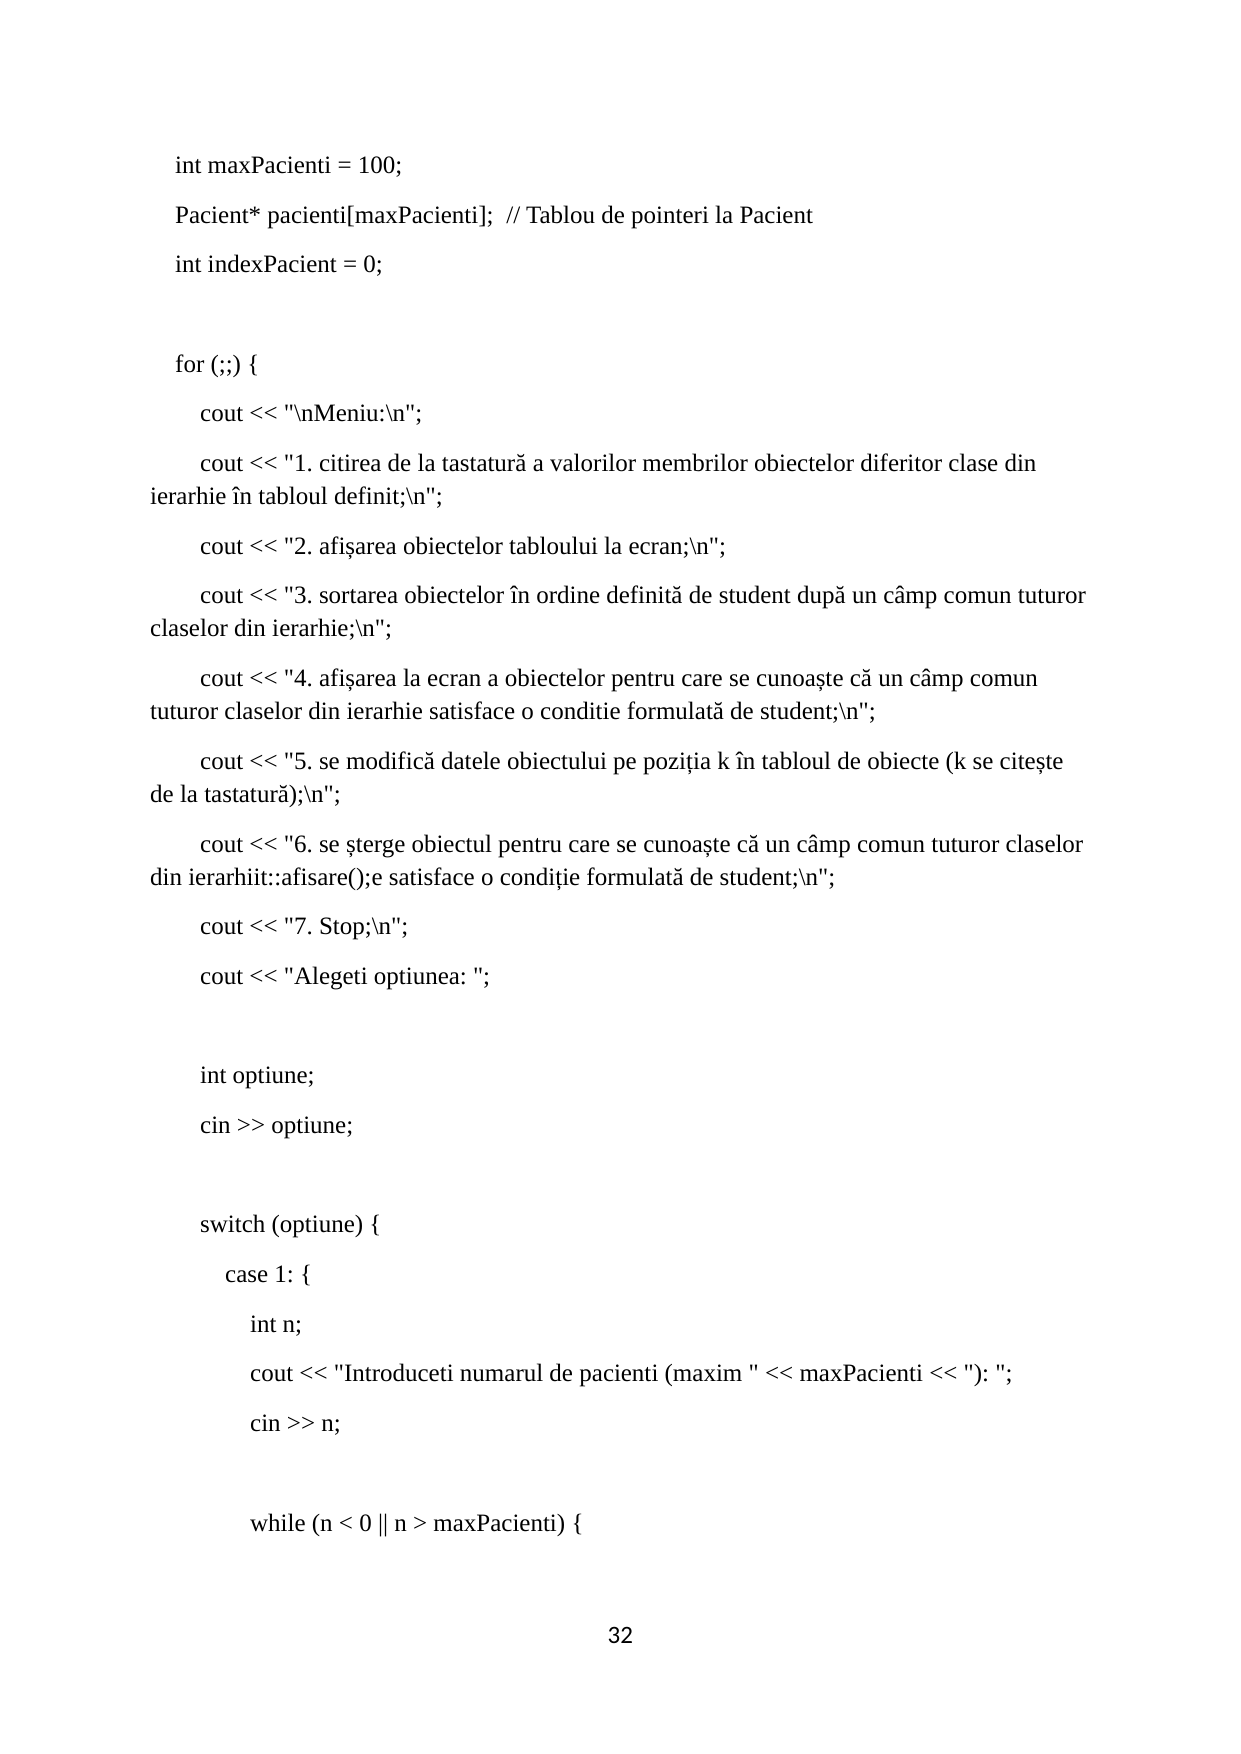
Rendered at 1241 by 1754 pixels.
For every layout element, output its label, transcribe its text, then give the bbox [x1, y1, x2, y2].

text int maxPacienti = 100; [150, 150, 1090, 179]
text cout << "1. citirea de la tastatură a valorilor membrilor obiectelor diferitor clase din ierarhie în tabloul definit;\n"; [150, 448, 1090, 510]
text Pacient* pacienti[maxPacienti]; // Tablou de pointeri la Pacient [150, 200, 1090, 228]
text cout << "2. afișarea obiectelor tabloului la ecran;\n"; [150, 531, 1090, 559]
text for (;;) { [150, 349, 1090, 377]
text cout << "7. Stop;\n"; [150, 911, 1090, 940]
text cout << "Alegeti optiunea: "; [150, 961, 1090, 990]
text case 1: { [150, 1259, 1090, 1288]
text cin >> optiune; [150, 1110, 1090, 1139]
text cin >> n; [150, 1408, 1090, 1437]
text while (n < 0 || n > maxPacienti) { [150, 1508, 1090, 1536]
text int n; [150, 1309, 1090, 1338]
text cout << "5. se modifică datele obiectului pe poziția k în tabloul de obiecte (k se citește de la tastatură);\n"; [150, 746, 1090, 808]
text int optiune; [150, 1060, 1090, 1089]
text switch (optiune) { [150, 1209, 1090, 1238]
text cout << "\nMeniu:\n"; [150, 398, 1090, 427]
text cout << "Introduceti numarul de pacienti (maxim " << maxPacienti << "): "; [150, 1358, 1090, 1387]
text int indexPacient = 0; [150, 249, 1090, 278]
text cout << "6. se șterge obiectul pentru care se cunoaște că un câmp comun tuturor claselor din ierarhiit::afisare();e satisface o condiție formulată de student;\n"; [150, 829, 1090, 890]
text cout << "4. afișarea la ecran a obiectelor pentru care se cunoaște că un câmp comun tuturor claselor din ierarhie satisface o conditie formulată de student;\n"; [150, 663, 1090, 725]
text cout << "3. sortarea obiectelor în ordine definită de student după un câmp comun tuturor claselor din ierarhie;\n"; [150, 581, 1090, 642]
